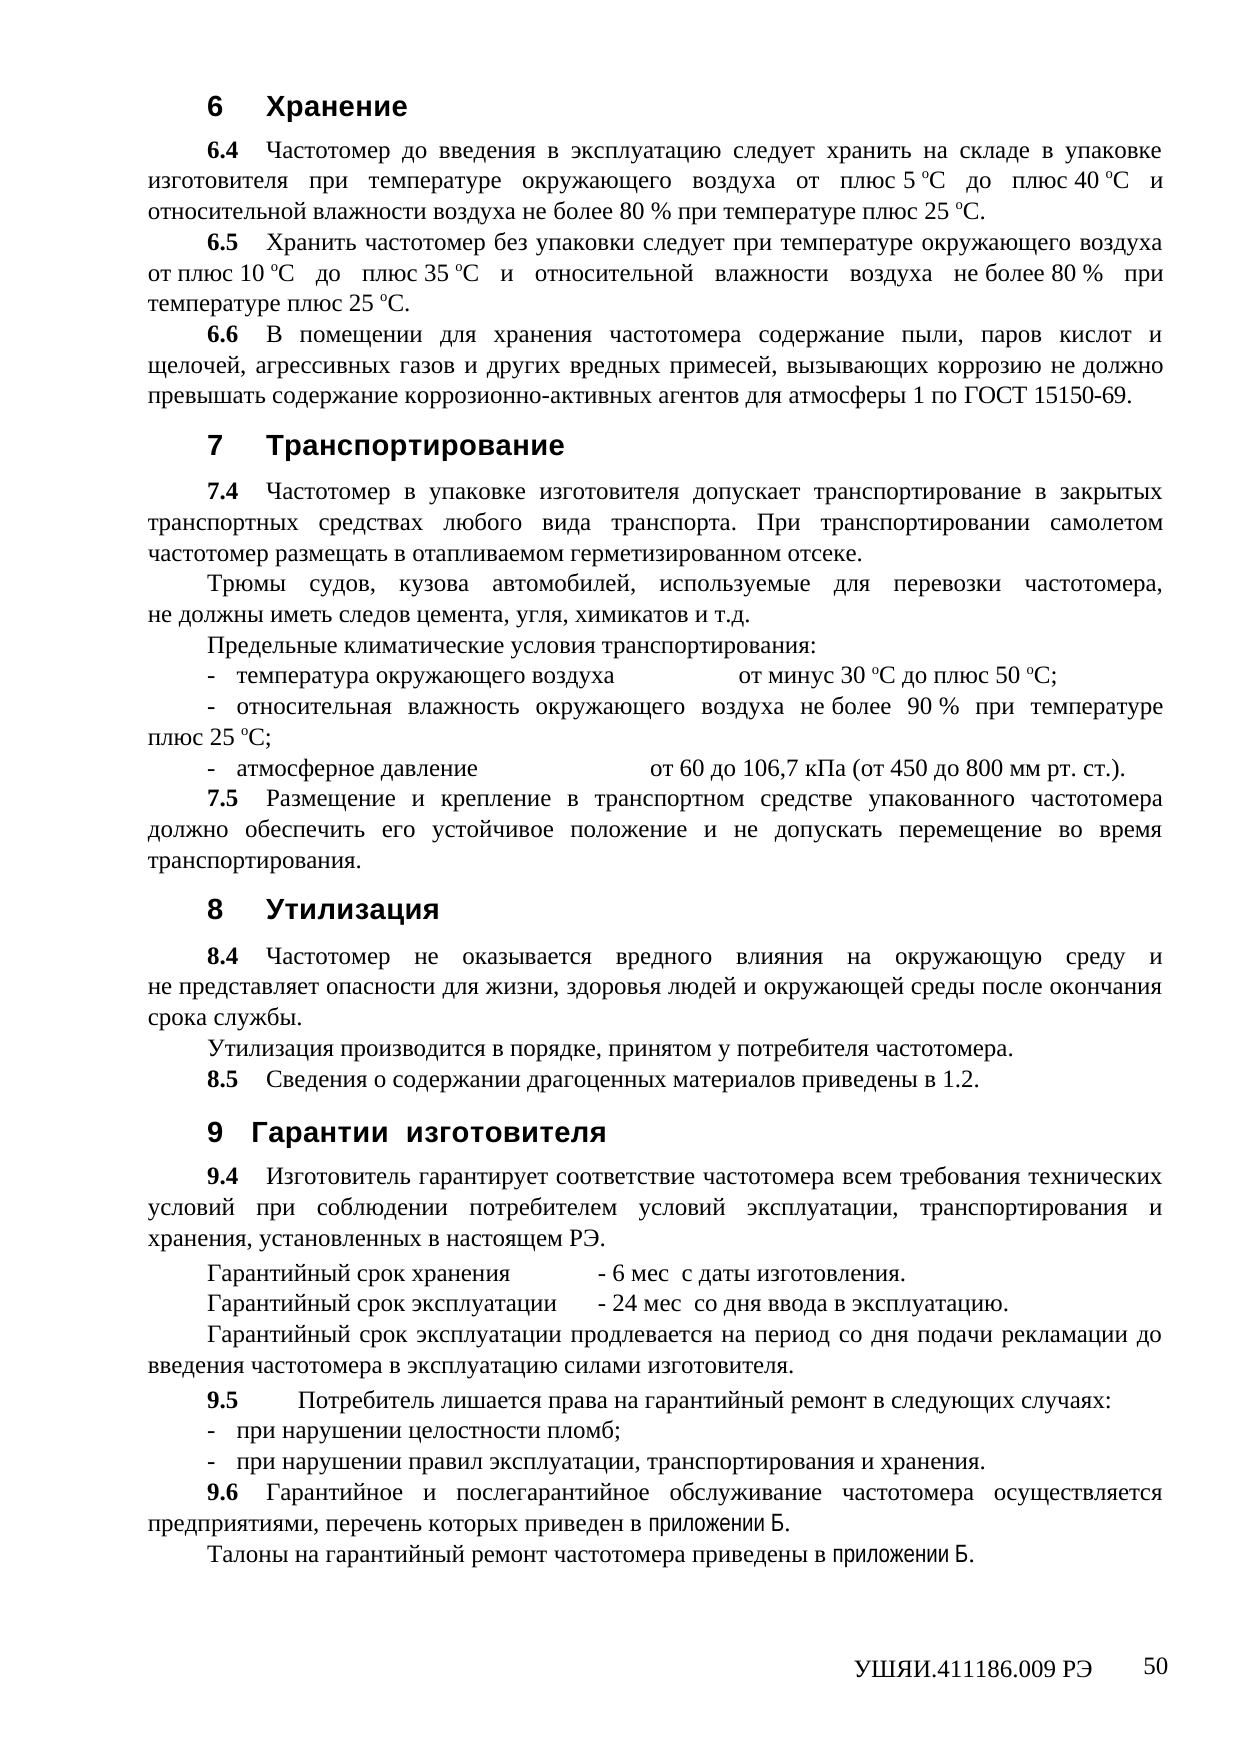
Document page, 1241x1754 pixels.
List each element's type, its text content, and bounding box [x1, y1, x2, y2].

list Хранить частотомер без упаковки следует при температуре окружающего воздуха от плюс 10 оС до плюс 35 оС и относительной влажности воздуха не более 80 % при температуре плюс 25 оС. [148, 227, 1163, 317]
text Предельные климатические условия транспортирования: [148, 630, 1163, 659]
list Гарантийное и послегарантийное обслуживание частотомера осуществляется предприятиями, перечень которых приведен в приложении Б. [148, 1477, 1163, 1537]
list относительная влажность окружающего воздуха не более 90 % при температуре плюс 25 оС; [148, 691, 1163, 751]
list температура окружающего воздуха от минус 30 оС до плюс 50 оС; [148, 661, 1163, 689]
subtitle Гарантии изготовителя [148, 1115, 1163, 1149]
text Гарантийный срок эксплуатации - 24 мес со дня ввода в эксплуатацию. [148, 1288, 1163, 1317]
list атмосферное давление от 60 до 106,7 кПа (от 450 до 800 мм рт. ст.). [148, 753, 1163, 782]
list при нарушении целостности пломб; [207, 1416, 1163, 1444]
list Частотомер в упаковке изготовителя допускает транспортирование в закрытых транспортных средствах любого вида транспорта. При транспортировании самолетом частотомер размещать в отапливаемом герметизированном отсеке. [148, 476, 1163, 566]
subtitle Утилизация [185, 892, 1163, 926]
subtitle Хранение [185, 89, 1163, 122]
subtitle Транспортирование [185, 428, 1163, 461]
list Сведения о содержании драгоценных материалов приведены в 1.2. [148, 1064, 1163, 1092]
text Трюмы судов, кузова автомобилей, используемые для перевозки частотомера, не должны иметь следов цемента, угля, химикатов и т.д. [148, 568, 1163, 628]
list Частотомер до введения в эксплуатацию следует хранить на складе в упаковке изготовителя при температуре окружающего воздуха от плюс 5 оС до плюс 40 оС и относительной влажности воздуха не более 80 % при температуре плюс 25 оС. [148, 135, 1163, 225]
list Потребитель лишается права на гарантийный ремонт в следующих случаях: [148, 1385, 1163, 1414]
list при нарушении правил эксплуатации, транспортирования и хранения. [207, 1446, 1163, 1475]
list Частотомер не оказывается вредного влияния на окружающую среду и не представляет опасности для жизни, здоровья людей и окружающей среды после окончания срока службы. [148, 941, 1163, 1031]
list Размещение и крепление в транспортном средстве упакованного частотомера должно обеспечить его устойчивое положение и не допускать перемещение во время транспортирования. [148, 783, 1163, 874]
list В помещении для хранения частотомера содержание пыли, паров кислот и щелочей, агрессивных газов и других вредных примесей, вызывающих коррозию не должно превышать содержание коррозионно-активных агентов для атмосферы 1 по ГОСТ 15150-69. [148, 319, 1163, 409]
text Гарантийный срок хранения - 6 мес с даты изготовления. [148, 1258, 1163, 1287]
text Гарантийный срок эксплуатации продлевается на период со дня подачи рекламации до введения частотомера в эксплуатацию силами изготовителя. [148, 1319, 1163, 1379]
text Утилизация производится в порядке, принятом у потребителя частотомера. [207, 1033, 1163, 1062]
text Талоны на гарантийный ремонт частотомера приведены в приложении Б. [148, 1539, 1163, 1567]
list Изготовитель гарантирует соответствие частотомера всем требования технических условий при соблюдении потребителем условий эксплуатации, транспортирования и хранения, установленных в настоящем РЭ. [148, 1161, 1163, 1252]
